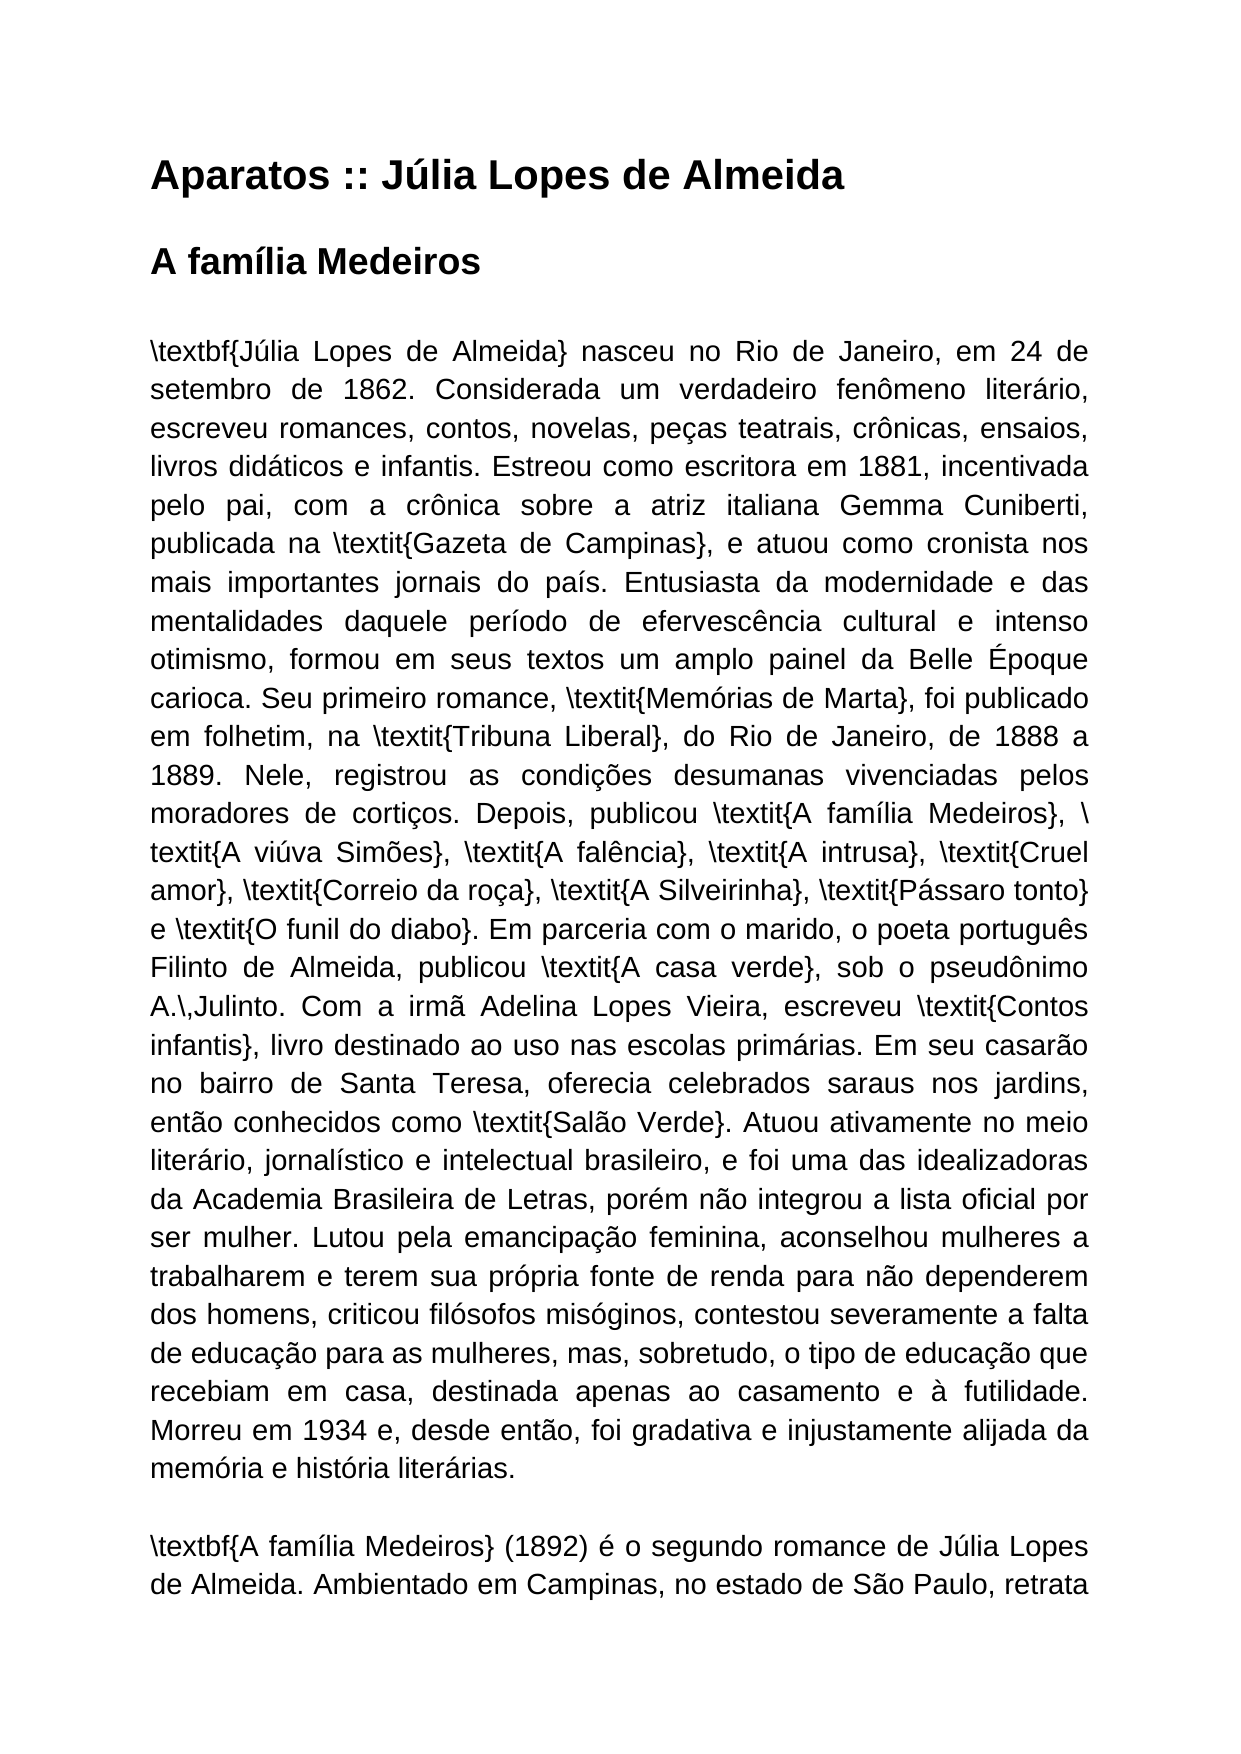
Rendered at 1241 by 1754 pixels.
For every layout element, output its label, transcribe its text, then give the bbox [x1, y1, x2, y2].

title Aparatos :: Júlia Lopes de Almeida [150, 150, 1090, 198]
text \textbf{Júlia Lopes de Almeida} nasceu no Rio de Janeiro, em 24 de setembro de 1862. Considerada um verdadeiro fenômeno literário, escreveu romances, contos, novelas, peças teatrais, crônicas, ensaios, livros didáticos e infantis. Estreou como escritora em 1881, incentivada pelo pai, com a crônica sobre a atriz italiana Gemma Cuniberti, publicada na \textit{Gazeta de Campinas}, e atuou como cronista nos mais importantes jornais do país. Entusiasta da modernidade e das mentalidades daquele período de efervescência cultural e intenso otimismo, formou em seus textos um amplo painel da Belle Époque carioca. Seu primeiro romance, \textit{Memórias de Marta}, foi publicado em folhetim, na \textit{Tribuna Liberal}, do Rio de Janeiro, de 1888 a 1889. Nele, registrou as condições desumanas vivenciadas pelos moradores de cortiços. Depois, publicou \textit{A família Medeiros}, \textit{A viúva Simões}, \textit{A falência}, \textit{A intrusa}, \textit{Cruel amor}, \textit{Correio da roça}, \textit{A Silveirinha}, \textit{Pássaro tonto} e \textit{O funil do diabo}. Em parceria com o marido, o poeta português Filinto de Almeida, publicou \textit{A casa verde}, sob o pseudônimo A.\,Julinto. Com a irmã Adelina Lopes Vieira, escreveu \textit{Contos infantis}, livro destinado ao uso nas escolas primárias. Em seu casarão no bairro de Santa Teresa, oferecia celebrados saraus nos jardins, então conhecidos como \textit{Salão Verde}. Atuou ativamente no meio literário, jornalístico e intelectual brasileiro, e foi uma das idealizadoras da Academia Brasileira de Letras, porém não integrou a lista oficial por ser mulher. Lutou pela emancipação feminina, aconselhou mulheres a trabalharem e terem sua própria fonte de renda para não dependerem dos homens, criticou filósofos misóginos, contestou severamente a falta de educação para as mulheres, mas, sobretudo, o tipo de educação que recebiam em casa, destinada apenas ao casamento e à futilidade. Morreu em 1934 e, desde então, foi gradativa e injustamente alijada da memória e história literárias. [150, 334, 1090, 1485]
subtitle A família Medeiros [150, 239, 1090, 283]
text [150, 1528, 1090, 1601]
